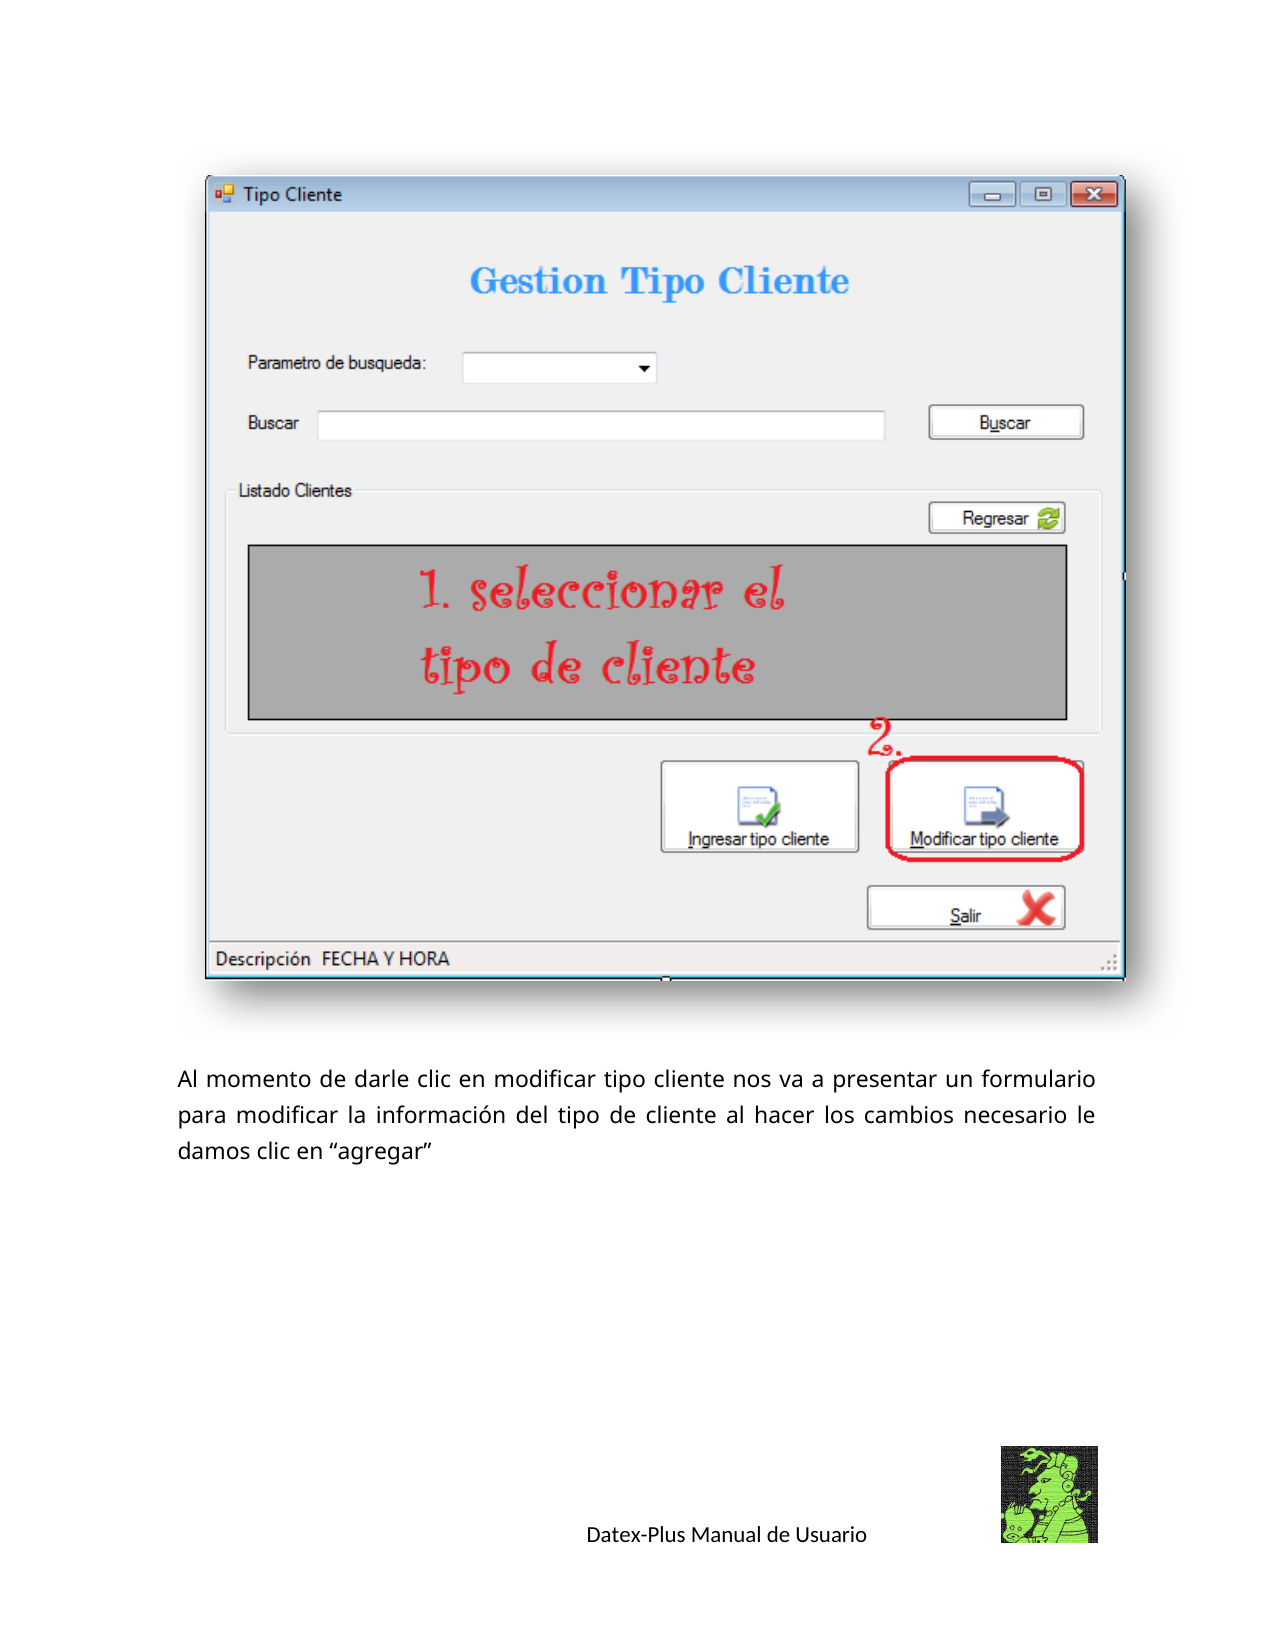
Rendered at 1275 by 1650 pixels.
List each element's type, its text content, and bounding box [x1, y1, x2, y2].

text Al momento de darle clic en modificar tipo cliente nos va a presentar un formulario para modificar la información del tipo de cliente al hacer los cambios necesario le damos clic en “agregar” [177, 1063, 1098, 1166]
picture [205, 175, 1126, 981]
picture [1001, 1446, 1098, 1543]
